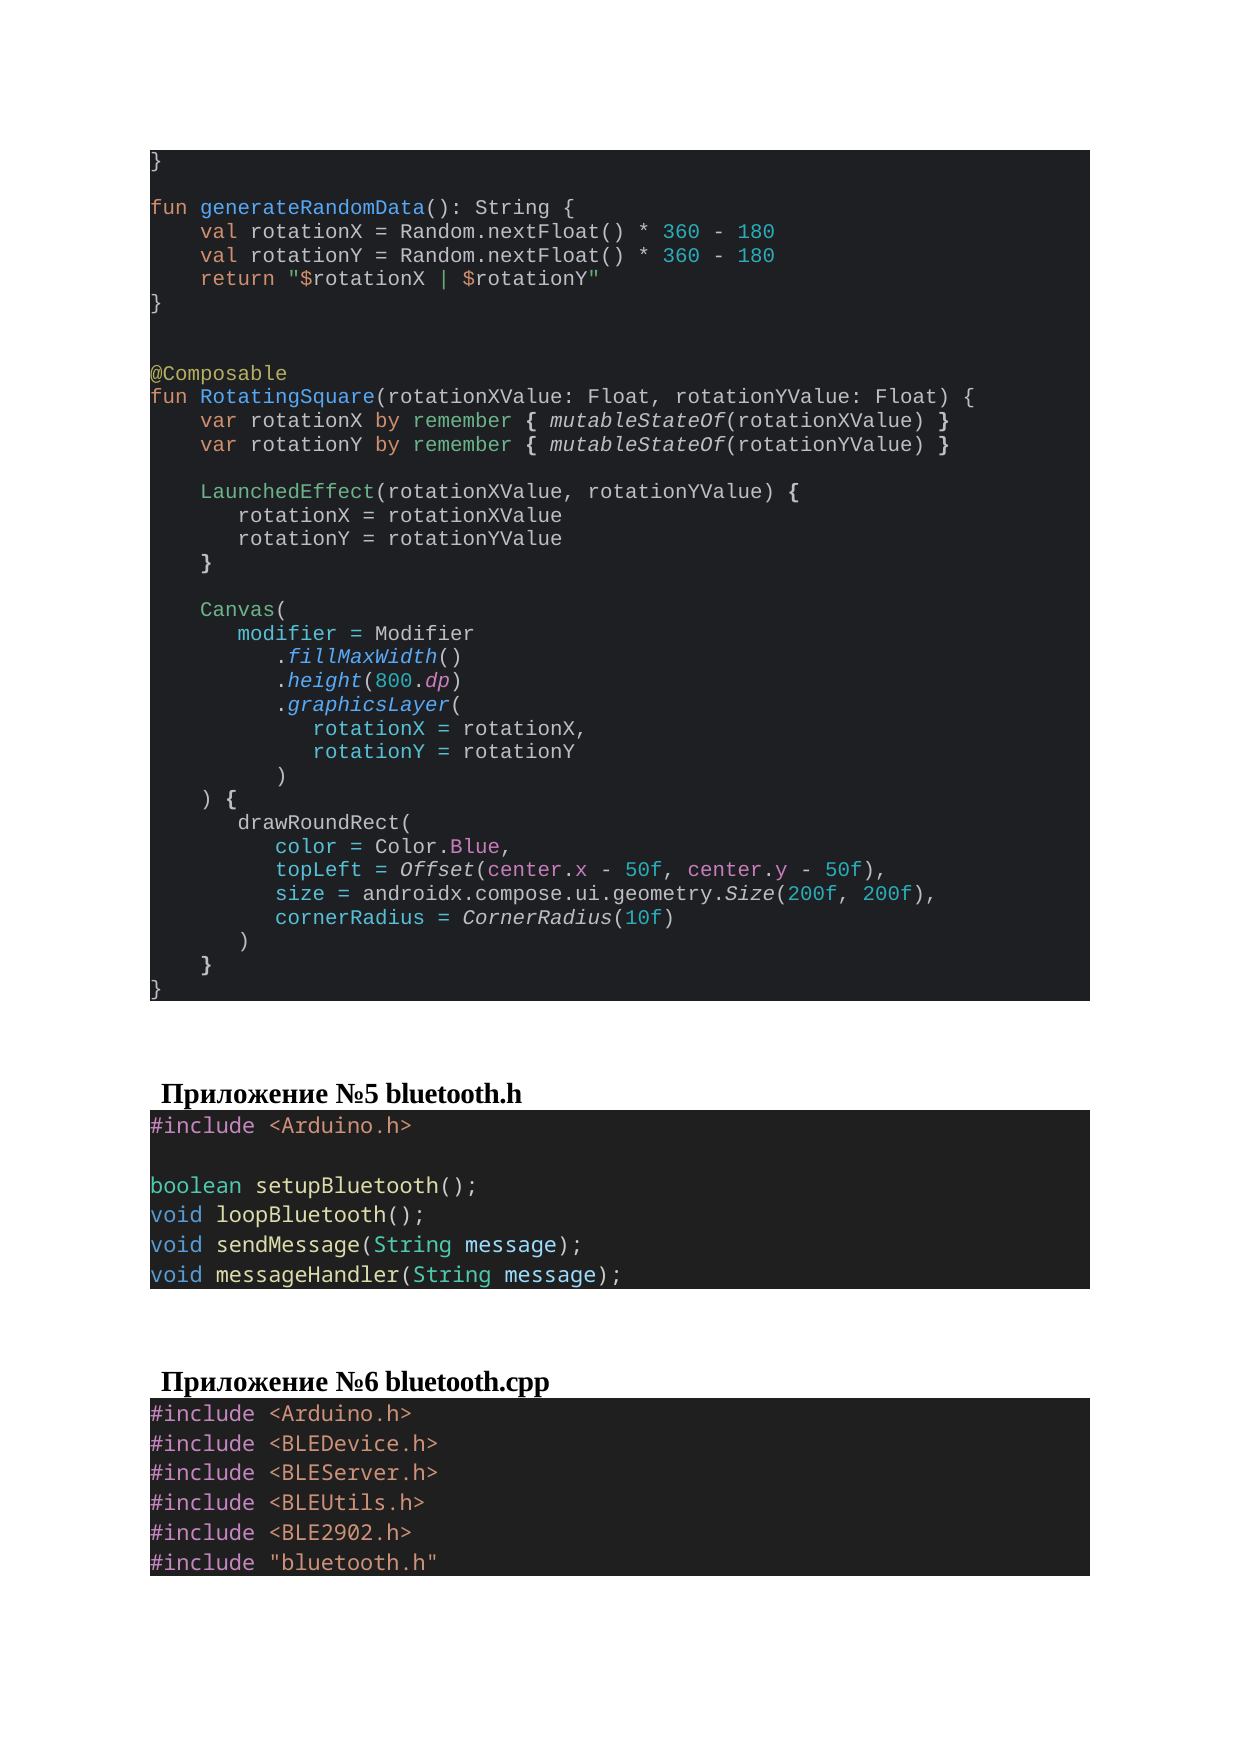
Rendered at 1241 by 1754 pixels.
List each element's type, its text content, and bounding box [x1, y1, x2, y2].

text #include <BLEUtils.h> [150, 1487, 1090, 1517]
text #include <BLE2902.h> [150, 1517, 1090, 1547]
text void sendMessage(String message); [150, 1229, 1090, 1259]
text #include <BLEDevice.h> [150, 1427, 1090, 1457]
text void messageHandler(String message); [150, 1259, 1090, 1289]
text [150, 150, 1090, 1001]
text #include "bluetooth.h" [150, 1547, 1090, 1576]
text void loopBluetooth(); [150, 1199, 1090, 1229]
text boolean setupBluetooth(); [150, 1170, 1090, 1199]
text #include <BLEServer.h> [150, 1457, 1090, 1487]
text #include <Arduino.h> [150, 1110, 1090, 1140]
text #include <Arduino.h> [150, 1398, 1090, 1427]
subtitle Приложение №6 bluetooth.cpp [161, 1364, 1090, 1398]
subtitle Приложение №5 bluetooth.h [161, 1077, 1090, 1110]
